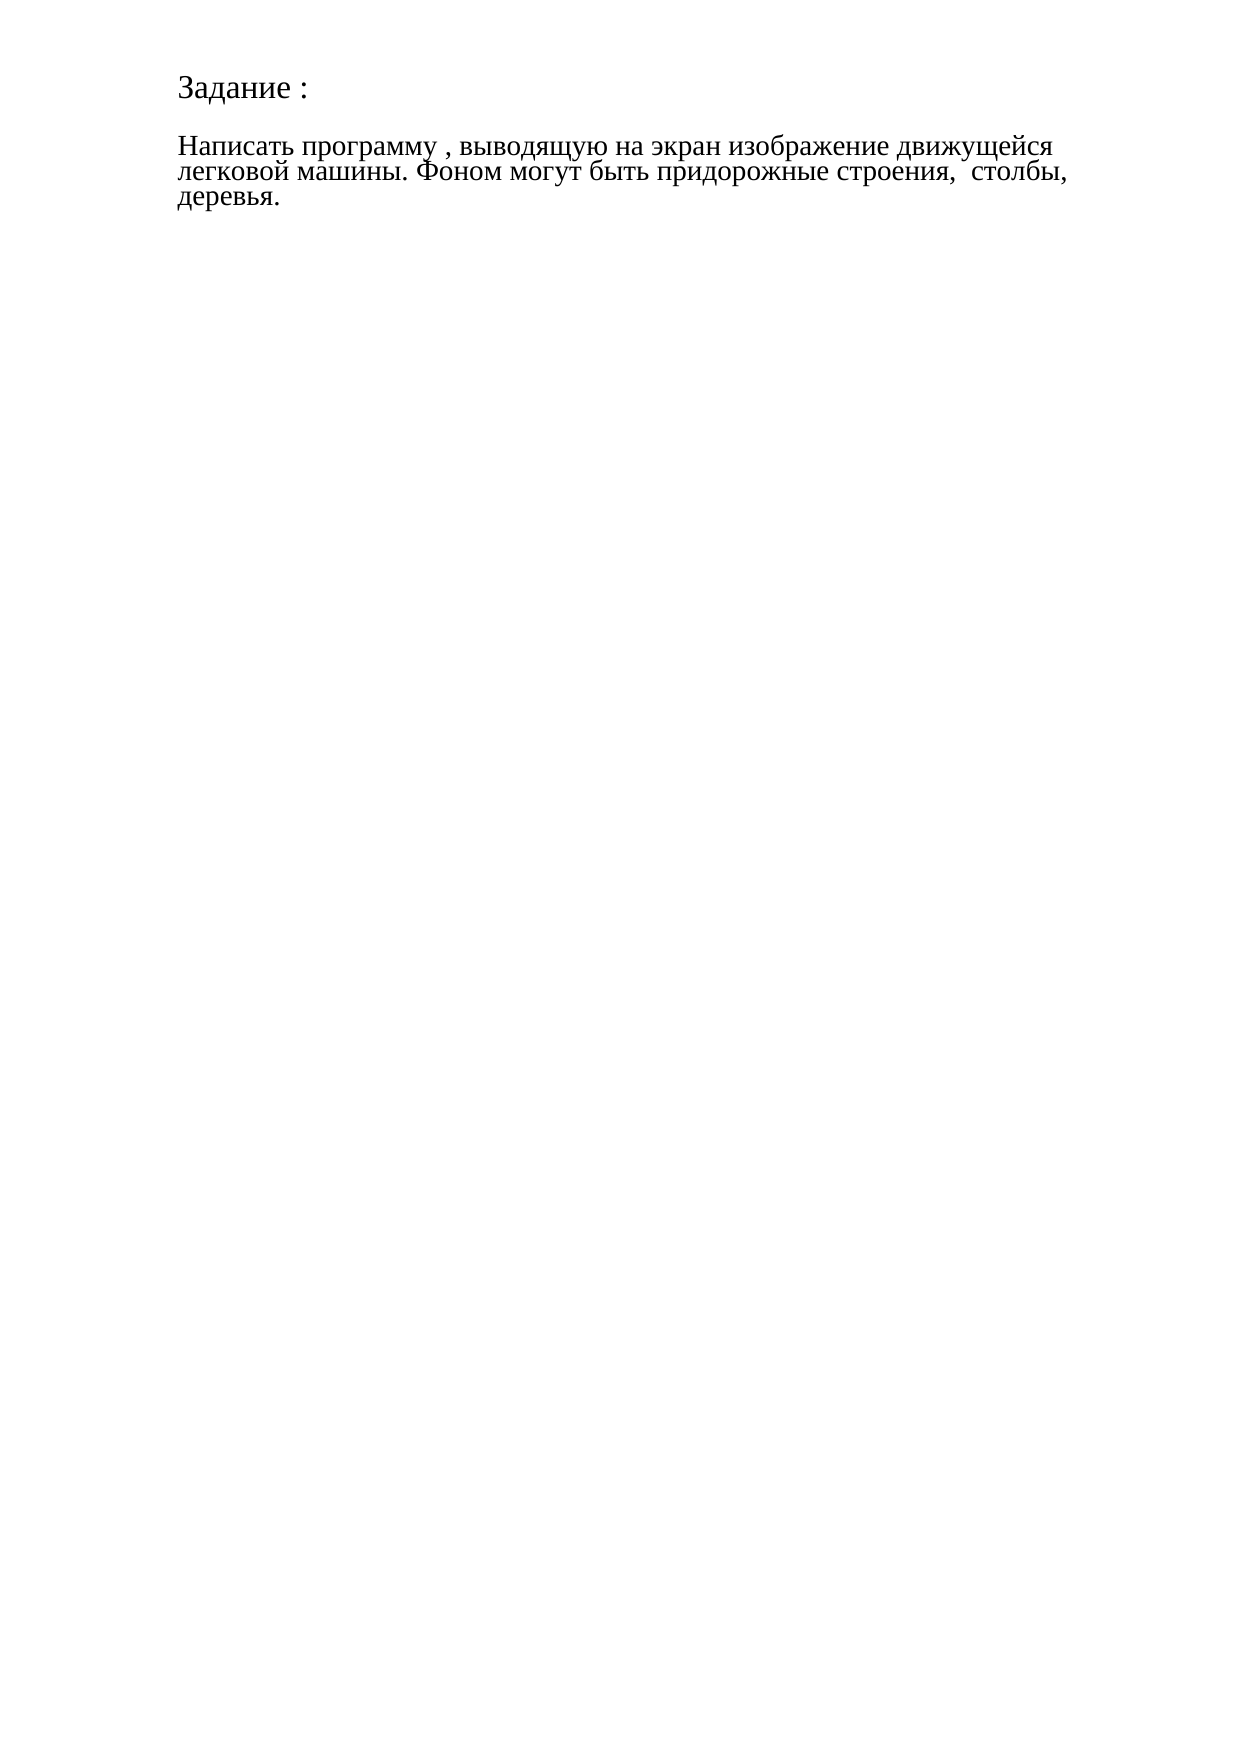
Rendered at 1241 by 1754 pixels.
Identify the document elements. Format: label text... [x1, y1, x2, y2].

text Задание : [177, 74, 1129, 105]
text Написать программу , выводящую на экран изображение движущейся легковой машины. Фоном могут быть придорожные строения, столбы, деревья. [177, 135, 1129, 210]
